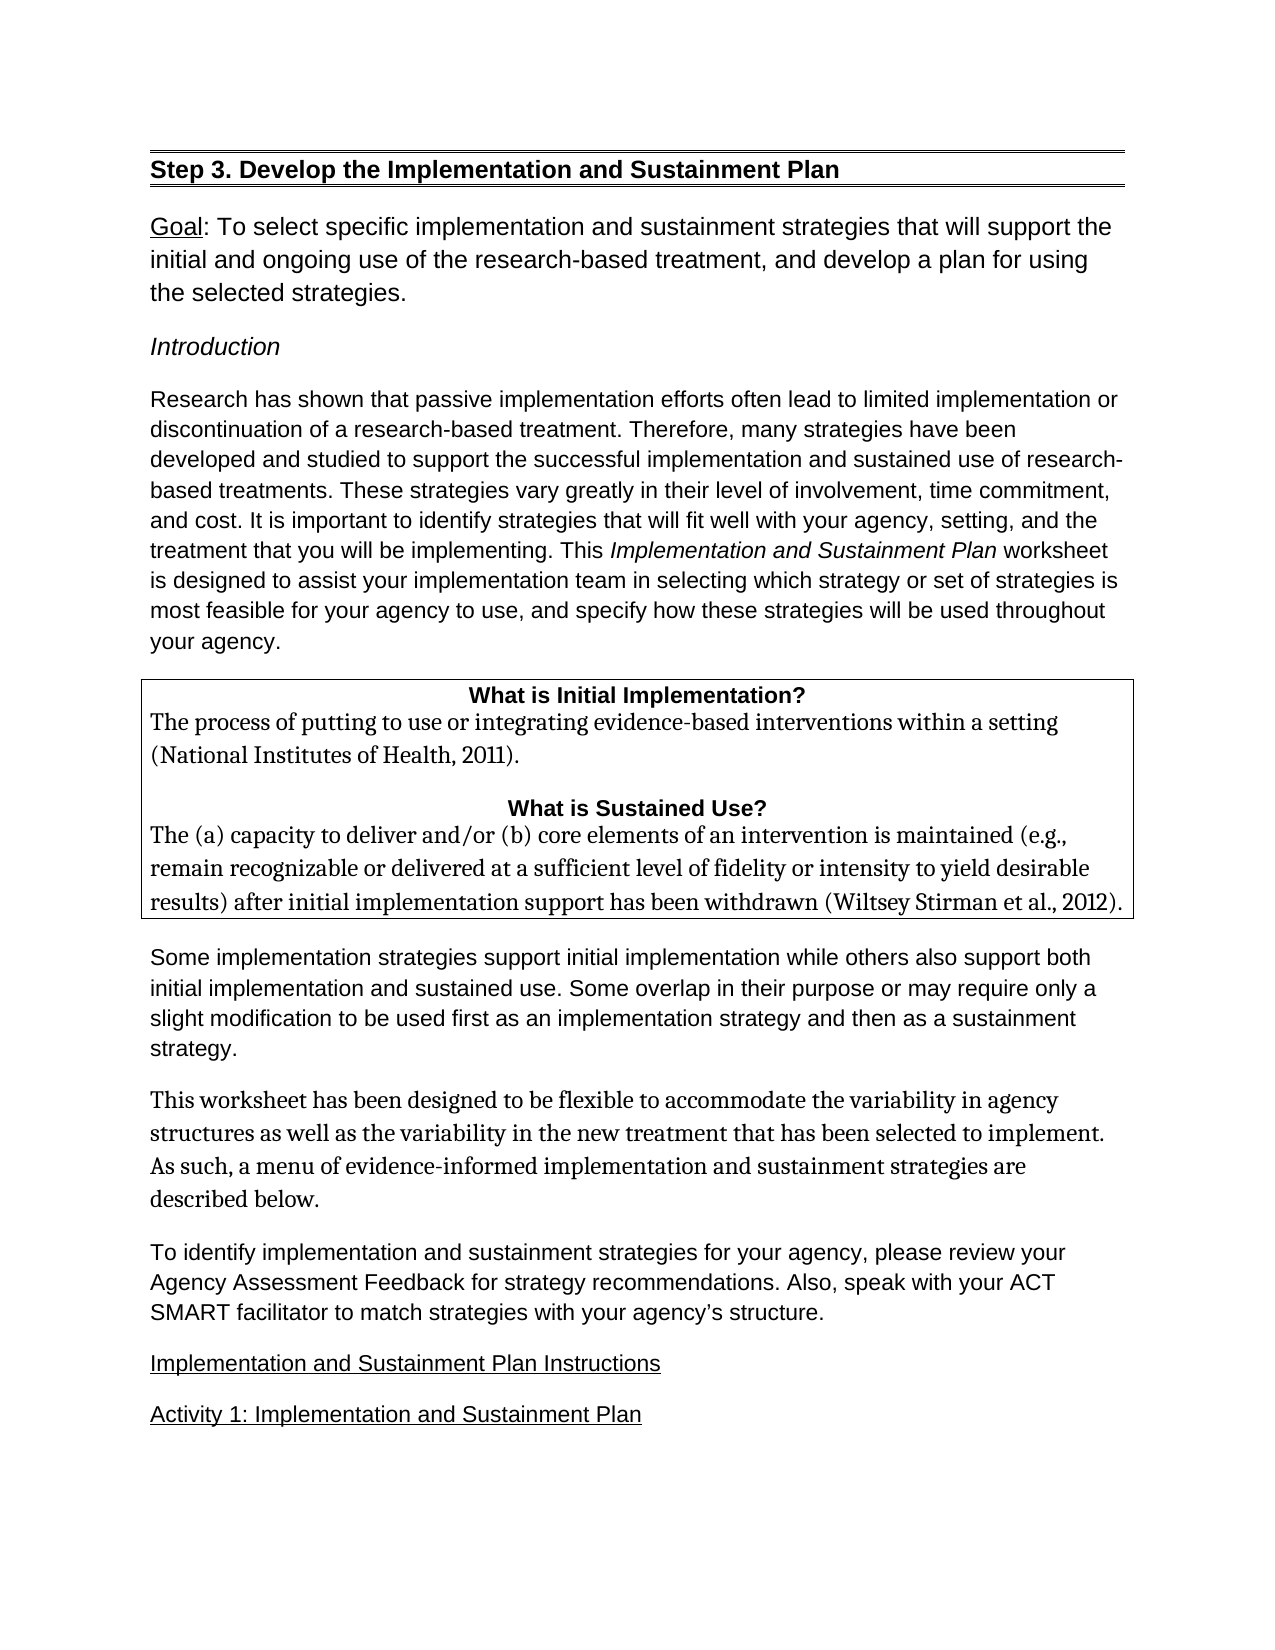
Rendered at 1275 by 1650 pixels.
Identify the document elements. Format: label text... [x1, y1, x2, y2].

text The (a) capacity to deliver and/or (b) core elements of an intervention is maintained (e.g., remain recognizable or delivered at a sufficient level of fidelity or intensity to yield desirable results) after initial implementation support has been withdrawn (Wiltsey Stirman et al., 2012). [142, 818, 1133, 918]
text The process of putting to use or integrating evidence-based interventions within a setting (National Institutes of Health, 2011). [150, 708, 1125, 770]
text Activity 1: Implementation and Sustainment Plan [150, 1401, 1125, 1428]
text To identify implementation and sustainment strategies for your agency, please review your Agency Assessment Feedback for strategy recommendations. Also, speak with your ACT SMART facilitator to match strategies with your agency’s structure. [150, 1239, 1125, 1326]
text Step 3. Develop the Implementation and Sustainment Plan [150, 153, 1125, 184]
text What is Sustained Use? [142, 792, 1133, 818]
text Research has shown that passive implementation efforts often lead to limited implementation or discontinuation of a research-based treatment. Therefore, many strategies have been developed and studied to support the successful implementation and sustained use of research-based treatments. These strategies vary greatly in their level of involvement, time commitment, and cost. It is important to identify strategies that will fit well with your agency, setting, and the treatment that you will be implementing. This Implementation and Sustainment Plan worksheet is designed to assist your implementation team in selecting which strategy or set of strategies is most feasible for your agency to use, and specify how these strategies will be used throughout your agency. [150, 386, 1125, 654]
text This worksheet has been designed to be flexible to accommodate the variability in agency structures as well as the variability in the new treatment that has been selected to implement. As such, a menu of evidence-informed implementation and sustainment strategies are described below. [150, 1086, 1125, 1214]
text Implementation and Sustainment Plan Instructions [150, 1350, 1125, 1377]
text Some implementation strategies support initial implementation while others also support both initial implementation and sustained use. Some overlap in their purpose or may require only a slight modification to be used first as an implementation strategy and then as a sustainment strategy. [150, 944, 1125, 1061]
text Goal: To select specific implementation and sustainment strategies that will support the initial and ongoing use of the research-based treatment, and develop a plan for using the selected strategies. [150, 212, 1125, 307]
text What is Initial Implementation? [142, 680, 1133, 708]
text Introduction [150, 332, 1125, 361]
